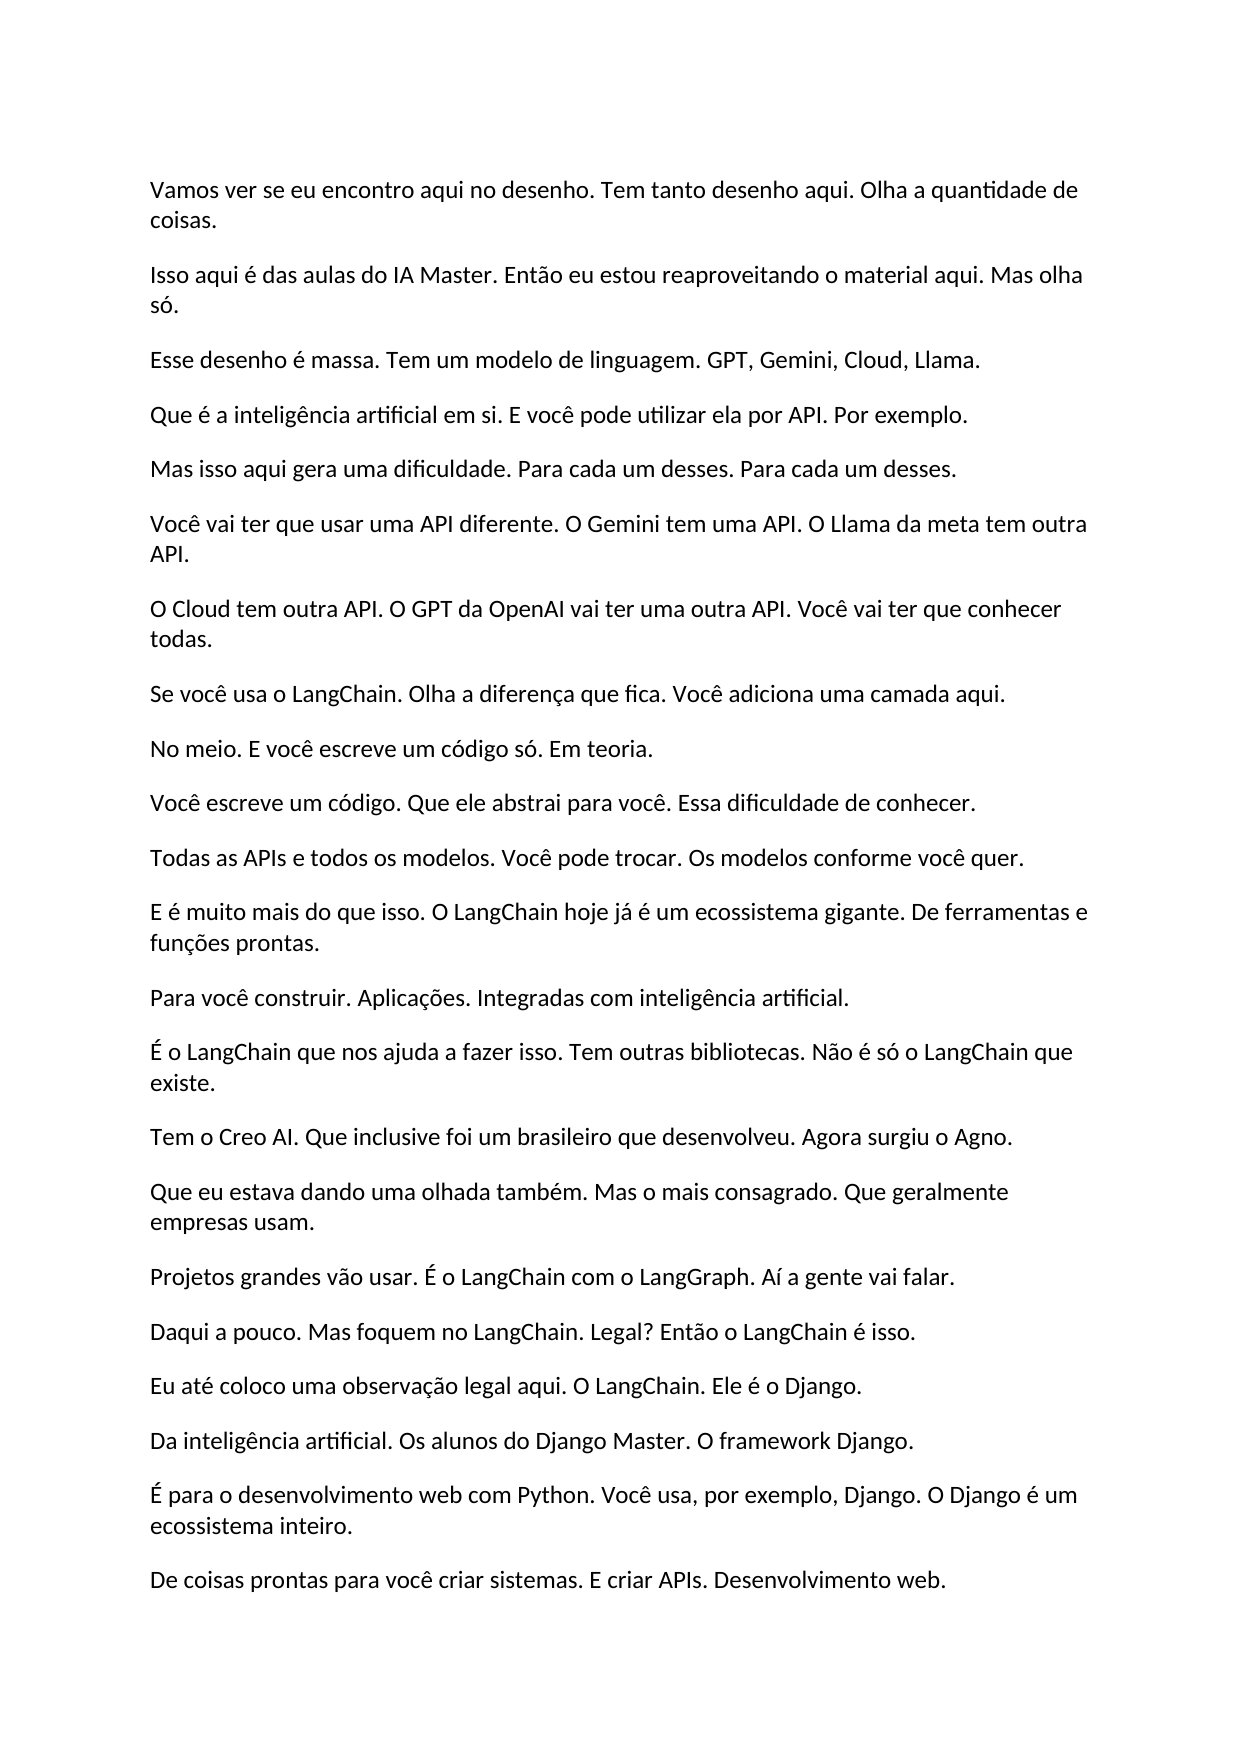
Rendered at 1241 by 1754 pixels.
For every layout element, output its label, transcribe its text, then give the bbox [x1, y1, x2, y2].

text Que é a inteligência artificial em si. E você pode utilizar ela por API. Por exemplo. [150, 399, 1090, 429]
text Esse desenho é massa. Tem um modelo de linguagem. GPT, Gemini, Cloud, Llama. [150, 344, 1090, 375]
text Para você construir. Aplicações. Integradas com inteligência artificial. [150, 982, 1090, 1012]
text O Cloud tem outra API. O GPT da OpenAI vai ter uma outra API. Você vai ter que conhecer todas. [150, 593, 1090, 654]
text Todas as APIs e todos os modelos. Você pode trocar. Os modelos conforme você quer. [150, 842, 1090, 872]
text No meio. E você escreve um código só. Em teoria. [150, 733, 1090, 763]
text De coisas prontas para você criar sistemas. E criar APIs. Desenvolvimento web. [150, 1564, 1090, 1595]
text Vamos ver se eu encontro aqui no desenho. Tem tanto desenho aqui. Olha a quantidade de coisas. [150, 174, 1090, 235]
text Você escreve um código. Que ele abstrai para você. Essa dificuldade de conhecer. [150, 787, 1090, 818]
text Mas isso aqui gera uma dificuldade. Para cada um desses. Para cada um desses. [150, 453, 1090, 484]
text Projetos grandes vão usar. É o LangChain com o LangGraph. Aí a gente vai falar. [150, 1261, 1090, 1292]
text E é muito mais do que isso. O LangChain hoje já é um ecossistema gigante. De ferramentas e funções prontas. [150, 897, 1090, 958]
text Que eu estava dando uma olhada também. Mas o mais consagrado. Que geralmente empresas usam. [150, 1176, 1090, 1237]
text Se você usa o LangChain. Olha a diferença que fica. Você adiciona uma camada aqui. [150, 678, 1090, 709]
text Isso aqui é das aulas do IA Master. Então eu estou reaproveitando o material aqui. Mas olha só. [150, 259, 1090, 320]
text Eu até coloco uma observação legal aqui. O LangChain. Ele é o Django. [150, 1370, 1090, 1401]
text É o LangChain que nos ajuda a fazer isso. Tem outras bibliotecas. Não é só o LangChain que existe. [150, 1036, 1090, 1097]
text Daqui a pouco. Mas foquem no LangChain. Legal? Então o LangChain é isso. [150, 1316, 1090, 1346]
text Você vai ter que usar uma API diferente. O Gemini tem uma API. O Llama da meta tem outra API. [150, 508, 1090, 569]
text Tem o Creo AI. Que inclusive foi um brasileiro que desenvolveu. Agora surgiu o Agno. [150, 1121, 1090, 1152]
text É para o desenvolvimento web com Python. Você usa, por exemplo, Django. O Django é um ecossistema inteiro. [150, 1479, 1090, 1540]
text Da inteligência artificial. Os alunos do Django Master. O framework Django. [150, 1425, 1090, 1455]
